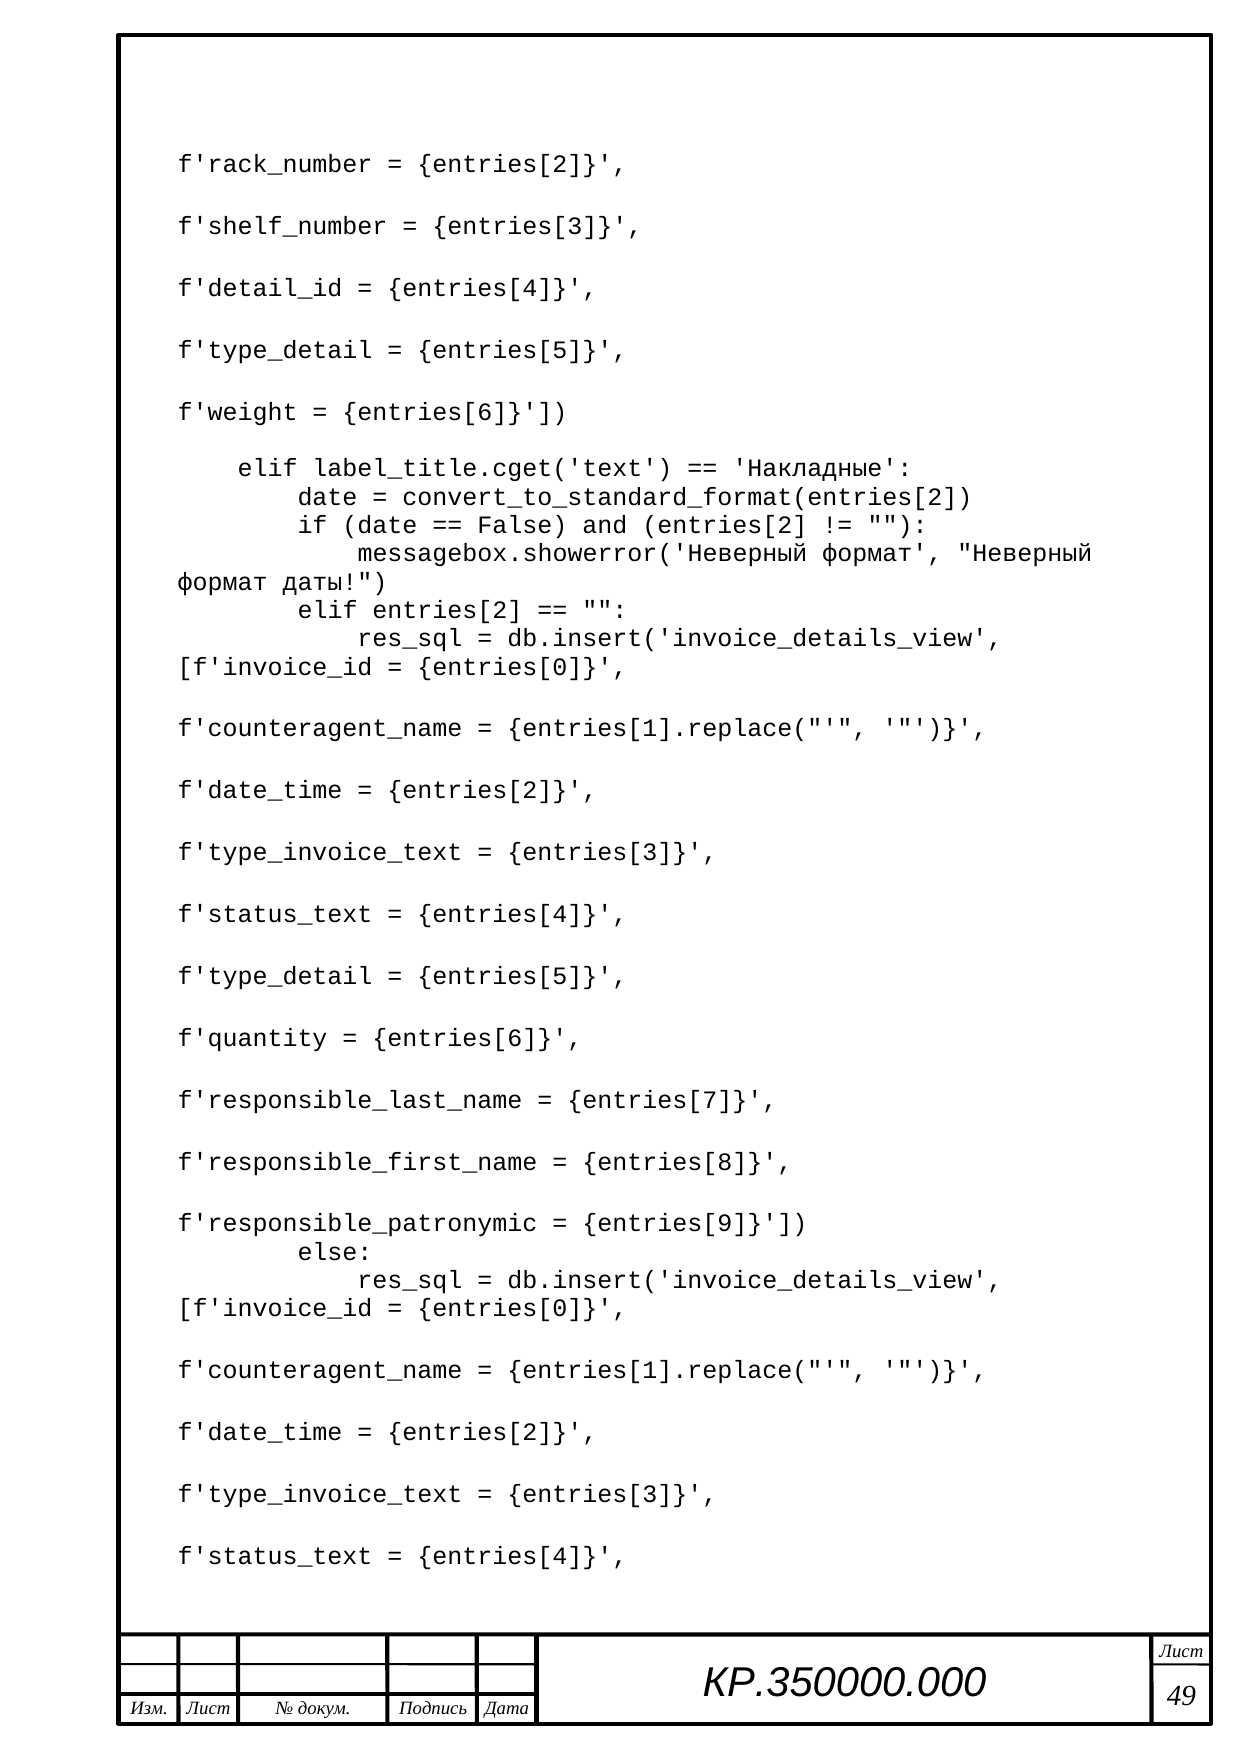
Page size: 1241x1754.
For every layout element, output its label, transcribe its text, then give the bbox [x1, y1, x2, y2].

text messagebox.showerror('Неверный формат', "Неверный формат даты!") [177, 541, 1152, 597]
text elif entries[2] == "": [177, 597, 1152, 626]
text res_sql = db.insert('invoice_details_view', [f'invoice_id = {entries[0]}', [177, 1268, 1152, 1324]
text f'responsible_patronymic = {entries[9]}']) [177, 1177, 1152, 1239]
text f'counteragent_name = {entries[1].replace("'", '"')}', [177, 682, 1152, 744]
text res_sql = db.insert('invoice_details_view', [f'invoice_id = {entries[0]}', [177, 626, 1152, 682]
text f'type_invoice_text = {entries[3]}', [177, 1448, 1152, 1510]
text f'counteragent_name = {entries[1].replace("'", '"')}', [177, 1324, 1152, 1386]
text f'quantity = {entries[6]}', [177, 992, 1152, 1054]
text f'date_time = {entries[2]}', [177, 744, 1152, 806]
text f'type_detail = {entries[5]}', [177, 304, 1152, 366]
text f'shelf_number = {entries[3]}', [177, 180, 1152, 242]
text f'responsible_last_name = {entries[7]}', [177, 1054, 1152, 1116]
text f'rack_number = {entries[2]}', [177, 118, 1152, 180]
text date = convert_to_standard_format(entries[2]) [177, 484, 1152, 512]
text f'detail_id = {entries[4]}', [177, 242, 1152, 304]
text f'type_invoice_text = {entries[3]}', [177, 806, 1152, 868]
text f'responsible_first_name = {entries[8]}', [177, 1116, 1152, 1177]
text else: [177, 1239, 1152, 1268]
text elif label_title.cget('text') == 'Накладные': [177, 456, 1152, 484]
text if (date == False) and (entries[2] != ""): [177, 512, 1152, 541]
text f'weight = {entries[6]}']) [177, 366, 1152, 427]
text f'status_text = {entries[4]}', [177, 1510, 1152, 1572]
text f'type_detail = {entries[5]}', [177, 930, 1152, 992]
text f'date_time = {entries[2]}', [177, 1386, 1152, 1448]
text f'status_text = {entries[4]}', [177, 868, 1152, 930]
